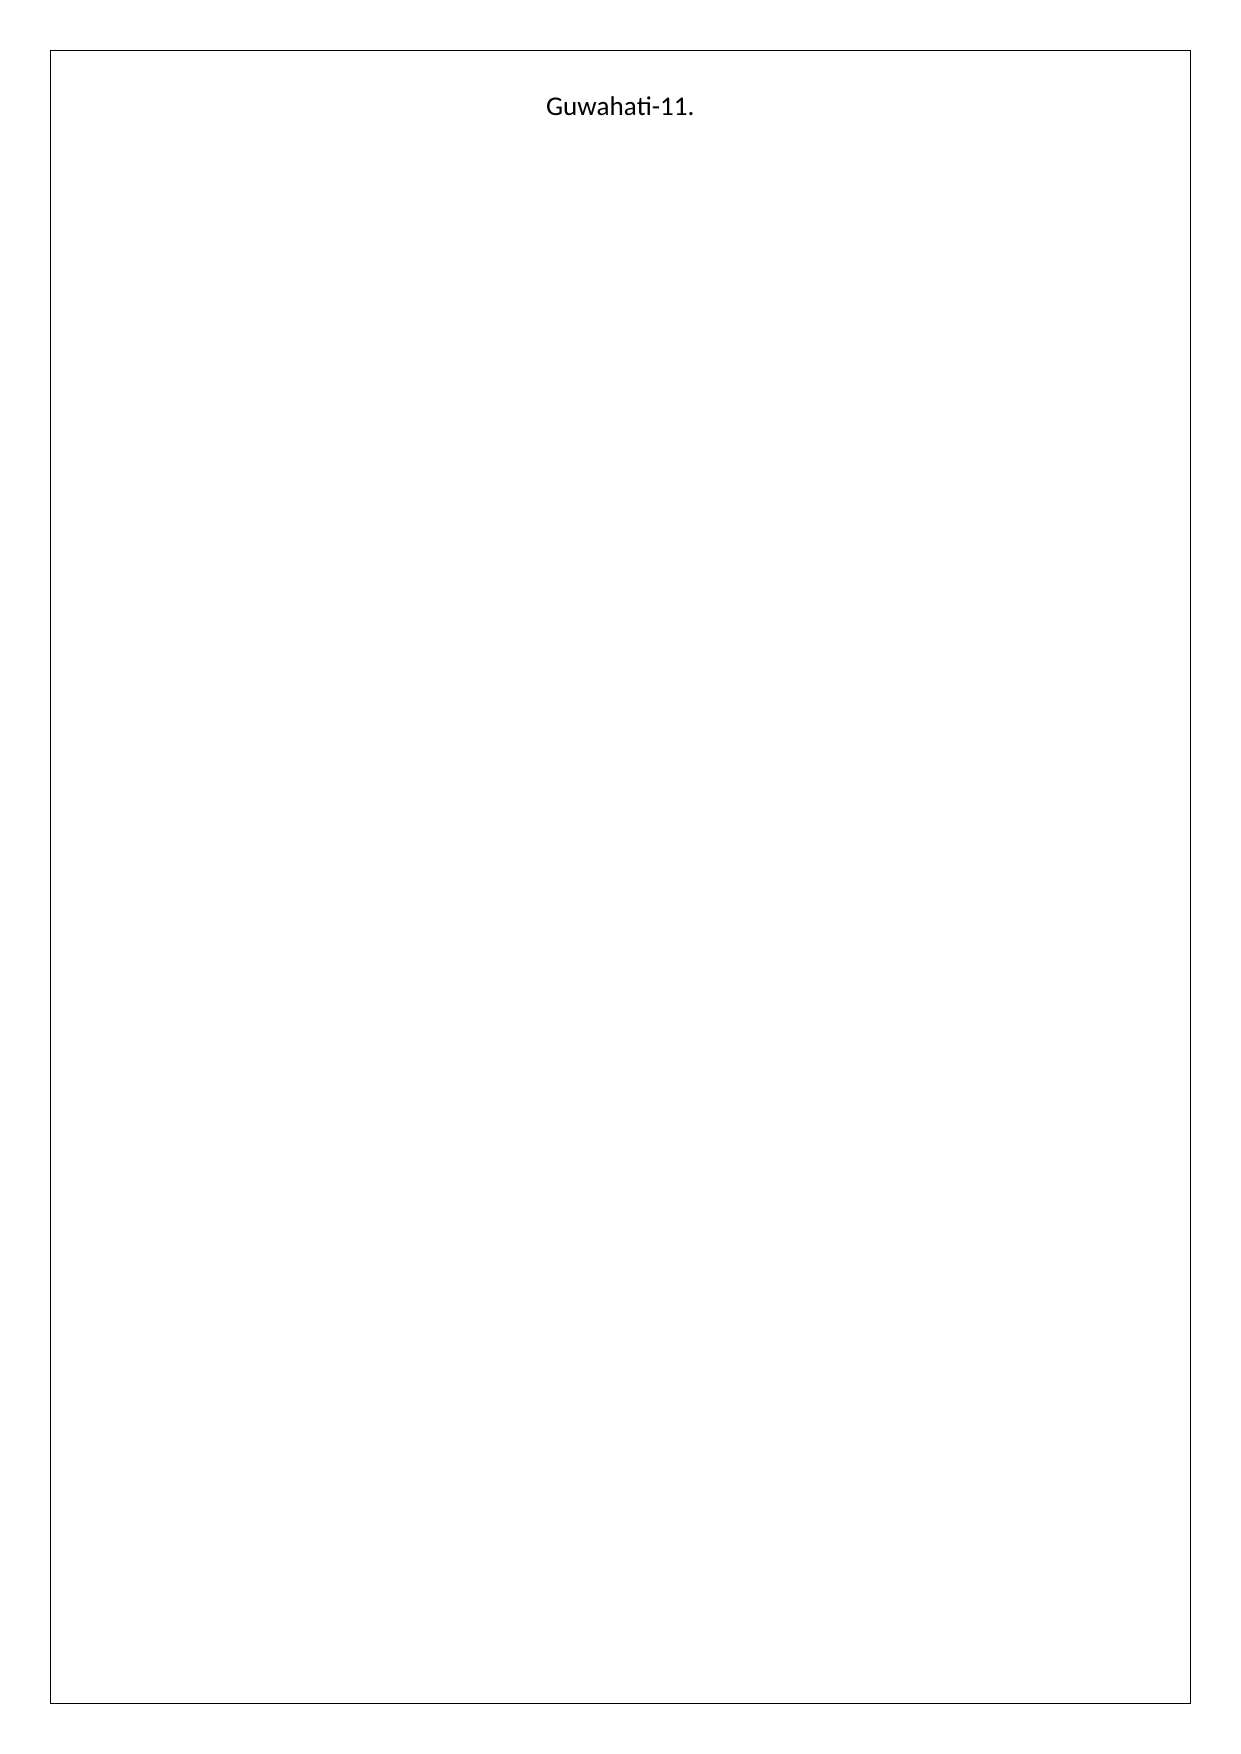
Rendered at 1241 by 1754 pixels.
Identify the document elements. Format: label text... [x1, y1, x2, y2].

text Guwahati-11. [89, 89, 1152, 122]
